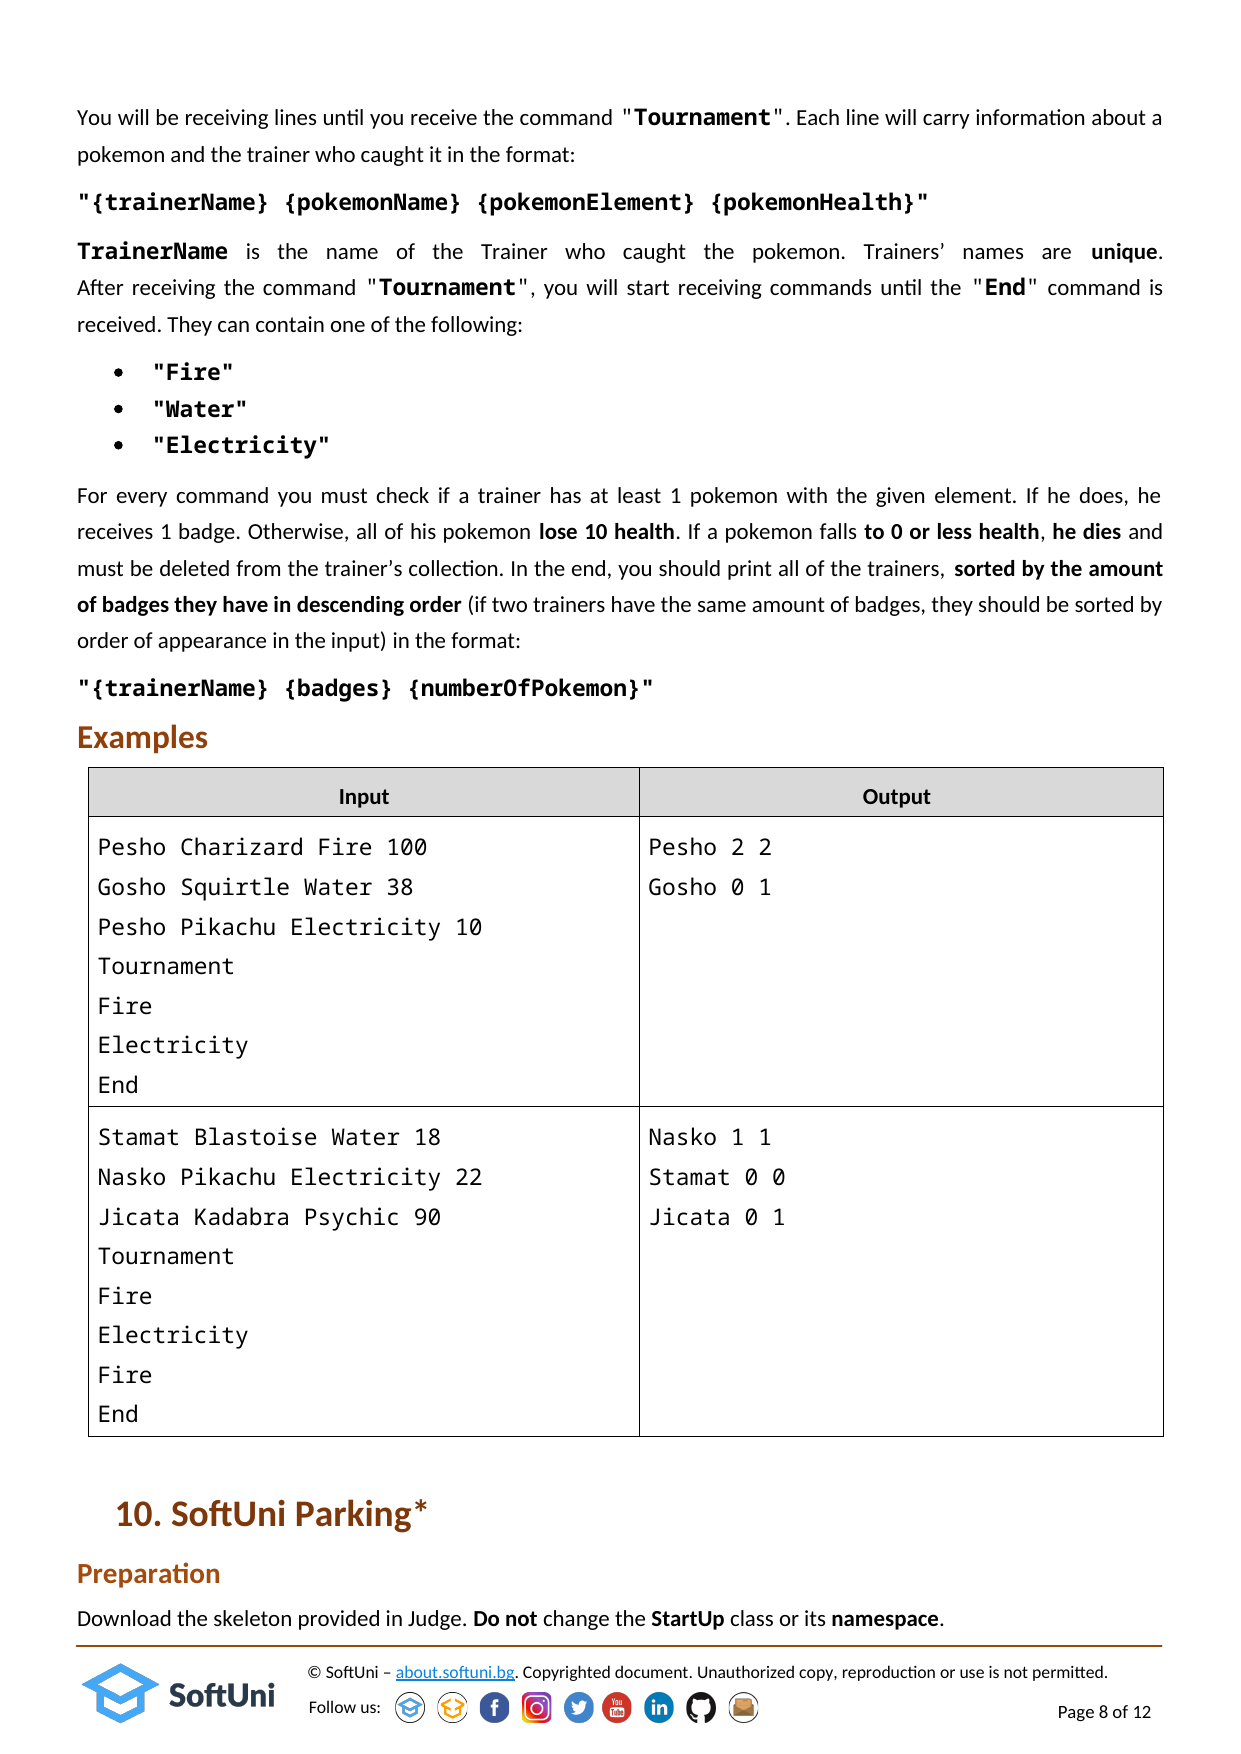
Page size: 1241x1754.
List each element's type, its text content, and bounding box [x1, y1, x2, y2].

picture [564, 1692, 594, 1723]
picture [75, 1658, 281, 1729]
list "Electricity" [114, 424, 1163, 460]
picture [522, 1692, 552, 1723]
text You will be receiving lines until you receive the command "Tournament". Each line will carry information about a pokemon and the trainer who caught it in the format: [77, 95, 1163, 168]
table_cell Pesho Charizard Fire 100 Gosho Squirtle Water 38 Pesho Pikachu Electricity 10 Tournament Fire Electricity End [89, 817, 639, 1106]
text "{trainerName} {pokemonName} {pokemonElement} {pokemonHealth}" [77, 181, 1163, 217]
text Download the skeleton provided in Judge. Do not change the StartUp class or its namespace. [77, 1604, 1163, 1632]
subtitle Examples [77, 716, 1163, 756]
picture [644, 1714, 653, 1723]
picture [665, 1692, 674, 1701]
subtitle SoftUni Parking* [114, 1489, 1163, 1535]
picture [728, 1692, 759, 1723]
list "Fire" [114, 351, 1163, 387]
subtitle Preparation [77, 1555, 1163, 1590]
picture [686, 1692, 716, 1723]
text "{trainerName} {badges} {numberOfPokemon}" [77, 667, 1163, 703]
text For every command you must check if a trainer has at least 1 pokemon with the given element. If he does, he receives 1 badge. Otherwise, all of his pokemon lose 10 health. If a pokemon falls to 0 or less health, he dies and must be deleted from the trainer’s collection. In the end, you should print all of the trainers, sorted by the amount of badges they have in descending order (if two trainers have the same amount of badges, they should be sorted by order of appearance in the input) in the format: [77, 473, 1163, 654]
table_header Output [640, 768, 1163, 816]
table_cell Nasko 1 1 Stamat 0 0 Jicata 0 1 [640, 1107, 1163, 1436]
picture [479, 1692, 510, 1723]
picture [644, 1692, 653, 1701]
picture [658, 1705, 667, 1714]
picture [437, 1692, 468, 1723]
list "Water" [114, 387, 1163, 424]
picture [602, 1692, 632, 1723]
table_header Input [89, 768, 639, 816]
text TrainerName is the name of the Trainer who caught the pokemon. Trainers’ names are unique. After receiving the command "Tournament", you will start receiving commands until the "End" command is received. They can contain one of the following: [77, 229, 1163, 338]
table_cell Pesho 2 2 Gosho 0 1 [640, 817, 1163, 1106]
table_cell Stamat Blastoise Water 18 Nasko Pikachu Electricity 22 Jicata Kadabra Psychic 90 Tournament Fire Electricity Fire End [89, 1107, 639, 1436]
picture [395, 1692, 425, 1723]
picture [665, 1714, 674, 1723]
